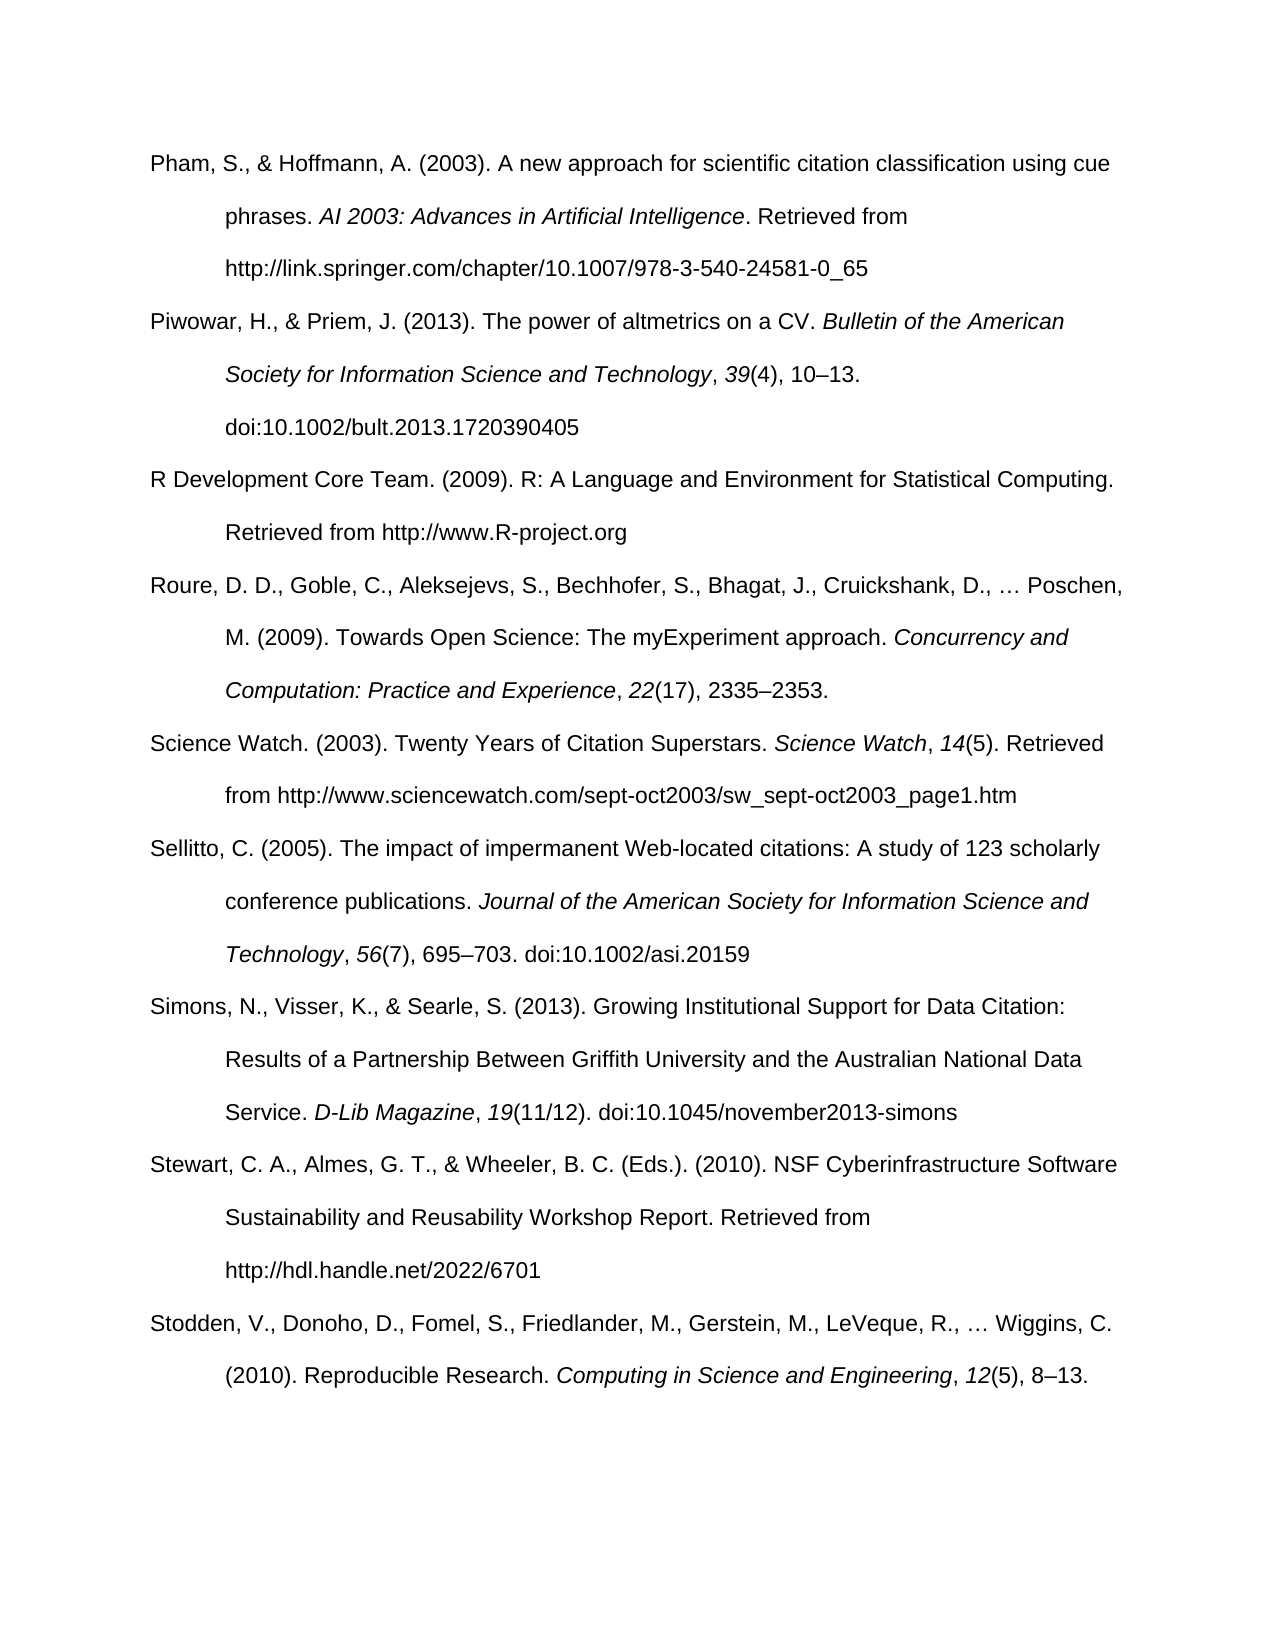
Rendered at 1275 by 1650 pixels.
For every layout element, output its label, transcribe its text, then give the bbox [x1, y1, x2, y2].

text R Development Core Team. (2009). R: A Language and Environment for Statistical Computing. Retrieved from http://www.R-project.org [150, 466, 1125, 545]
text Sellitto, C. (2005). The impact of impermanent Web-located citations: A study of 123 scholarly conference publications. Journal of the American Society for Information Science and Technology, 56(7), 695–703. doi:10.1002/asi.20159 [150, 835, 1125, 967]
text Piwowar, H., & Priem, J. (2013). The power of altmetrics on a CV. Bulletin of the American Society for Information Science and Technology, 39(4), 10–13. doi:10.1002/bult.2013.1720390405 [150, 308, 1125, 440]
text Pham, S., & Hoffmann, A. (2003). A new approach for scientific citation classification using cue phrases. AI 2003: Advances in Artificial Intelligence. Retrieved from http://link.springer.com/chapter/10.1007/978-3-540-24581-0_65 [150, 150, 1125, 282]
text Science Watch. (2003). Twenty Years of Citation Superstars. Science Watch, 14(5). Retrieved from http://www.sciencewatch.com/sept-oct2003/sw_sept-oct2003_page1.htm [150, 730, 1125, 809]
text Simons, N., Visser, K., & Searle, S. (2013). Growing Institutional Support for Data Citation: Results of a Partnership Between Griffith University and the Australian National Data Service. D-Lib Magazine, 19(11/12). doi:10.1045/november2013-simons [150, 993, 1125, 1125]
text Roure, D. D., Goble, C., Aleksejevs, S., Bechhofer, S., Bhagat, J., Cruickshank, D., … Poschen, M. (2009). Towards Open Science: The myExperiment approach. Concurrency and Computation: Practice and Experience, 22(17), 2335–2353. [150, 572, 1125, 703]
